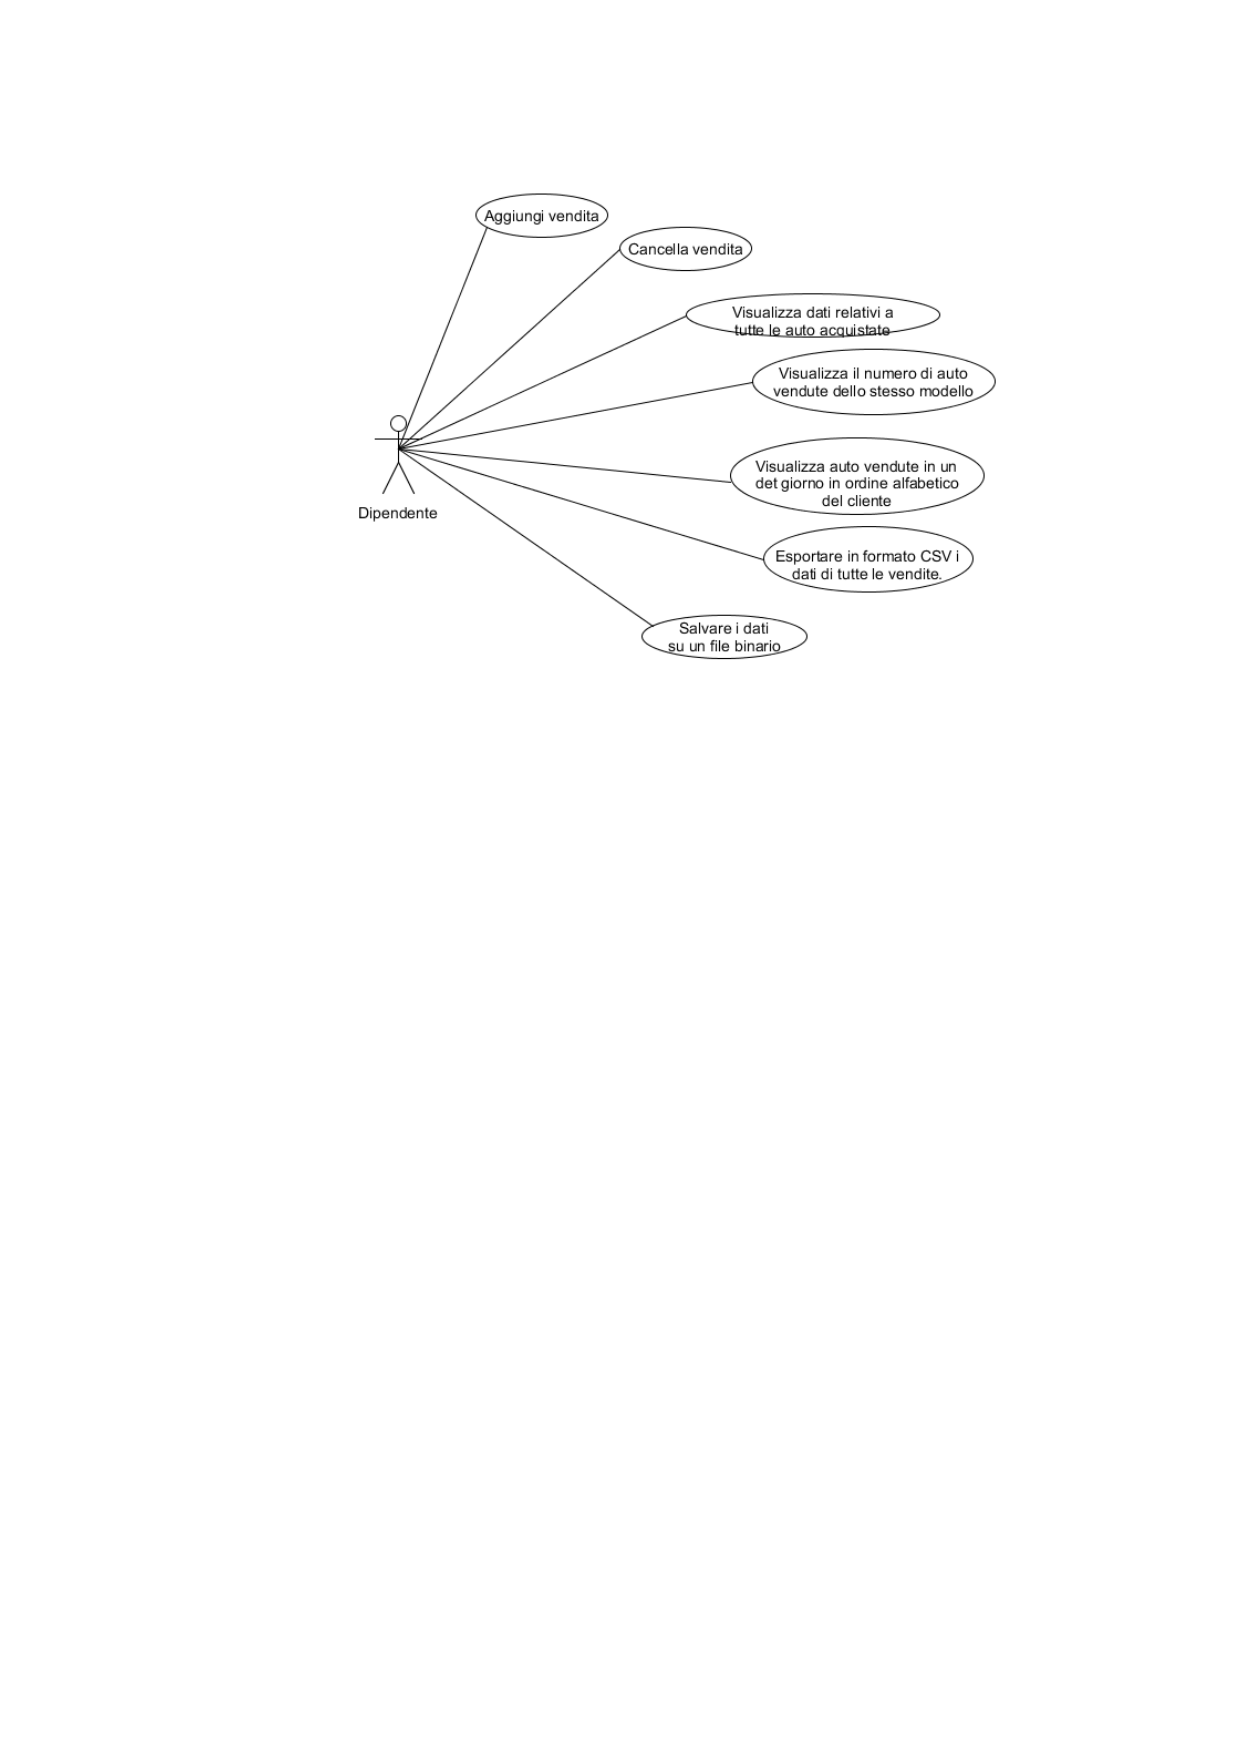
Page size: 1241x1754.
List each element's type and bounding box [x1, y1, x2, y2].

picture [118, 147, 1123, 719]
